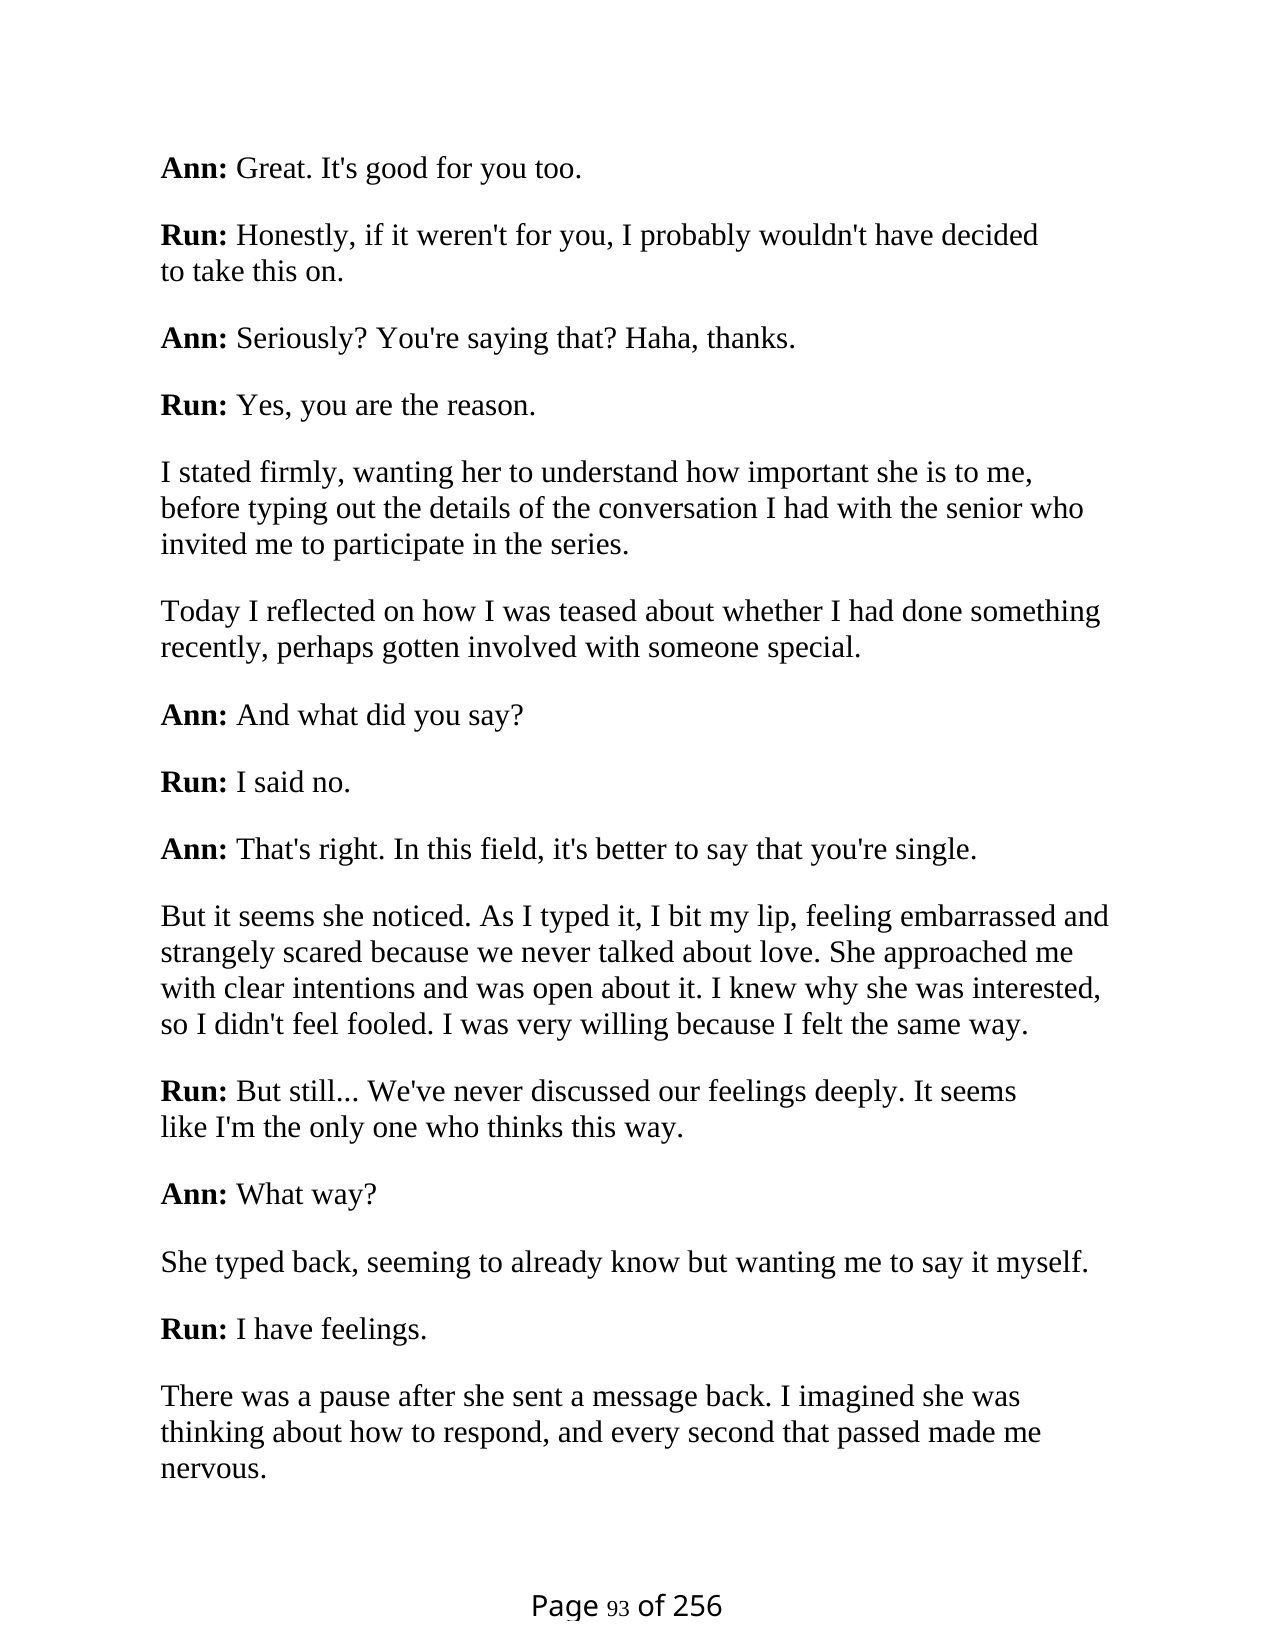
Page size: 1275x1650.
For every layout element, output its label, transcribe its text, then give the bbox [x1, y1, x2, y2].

text Run: But still... We've never discussed our feelings deeply. It seems like I'm the only one who thinks this way. [160, 1072, 1067, 1144]
text Ann: What way? [160, 1176, 1125, 1211]
text Ann: Great. It's good for you too. [160, 149, 1125, 185]
text Ann: Seriously? You're saying that? Haha, thanks. [160, 319, 1125, 355]
text Ann: That's right. In this field, it's better to say that you're single. [160, 830, 1125, 866]
text I stated firmly, wanting her to understand how important she is to me, before typing out the details of the conversation I had with the senior who invited me to participate in the series. [160, 454, 1087, 561]
text Run: Yes, you are the reason. [160, 386, 1125, 422]
text Run: I have feelings. [160, 1310, 1125, 1346]
text There was a pause after she sent a message back. I imagined she was thinking about how to respond, and every second that passed made me nervous. [160, 1377, 1044, 1485]
text But it seems she noticed. As I typed it, I bit my lip, feeling embarrassed and strangely scared because we never talked about love. She approached me with clear intentions and was open about it. I knew why she was interested, so I didn't feel fooled. I was very willing because I felt the same way. [160, 897, 1112, 1041]
text Run: Honestly, if it weren't for you, I probably wouldn't have decided to take this on. [160, 216, 1069, 288]
text She typed back, seeming to already know but wanting me to say it myself. [160, 1243, 1125, 1279]
text Today I reflected on how I was teased about whether I had done something recently, perhaps gotten involved with someone special. [160, 593, 1125, 664]
text Ann: And what did you say? [160, 696, 1125, 732]
text Run: I said no. [160, 763, 1125, 799]
